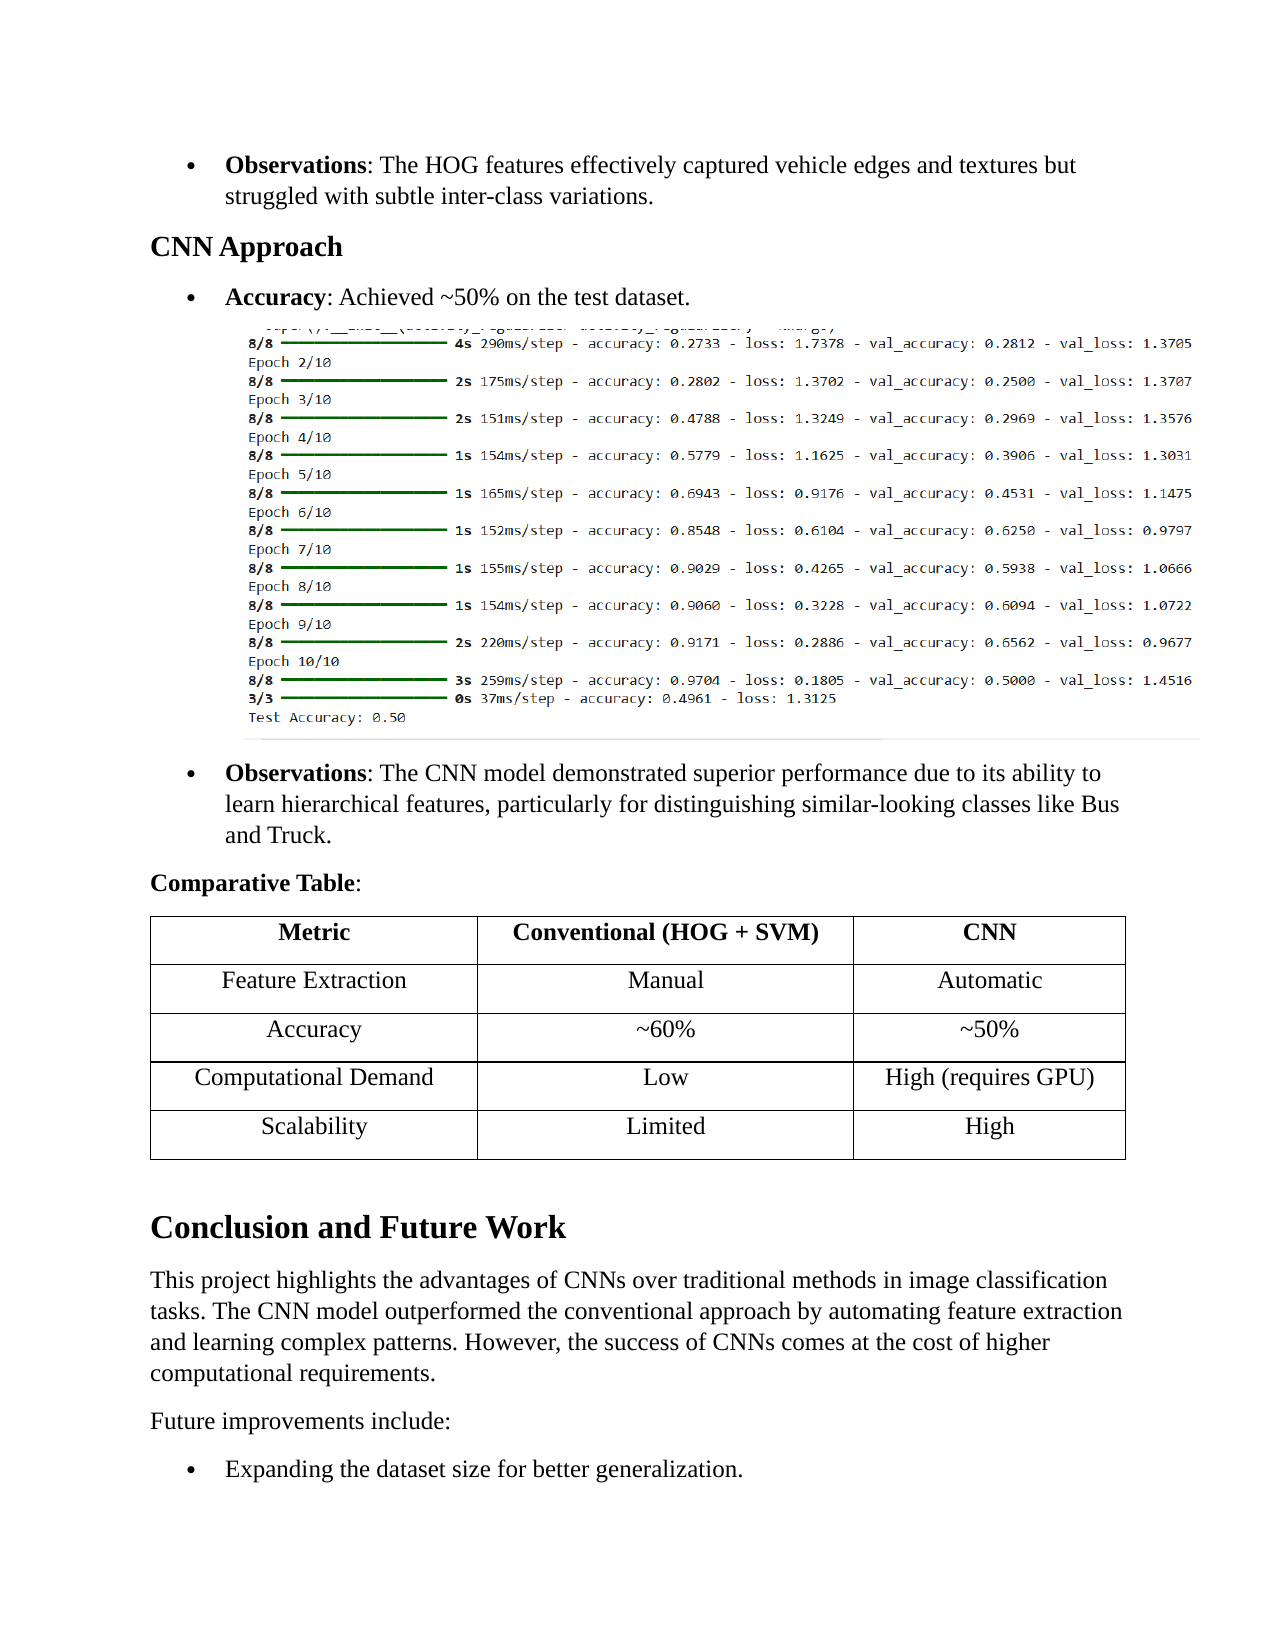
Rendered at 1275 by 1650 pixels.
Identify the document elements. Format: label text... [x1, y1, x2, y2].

table_header Conventional (HOG + SVM) [478, 917, 853, 964]
text Conclusion and Future Work [150, 1207, 1125, 1246]
table_cell Scalability [151, 1111, 477, 1158]
list Expanding the dataset size for better generalization. [187, 1454, 1125, 1482]
list Observations: The HOG features effectively captured vehicle edges and textures but struggled with subtle inter-class variations. [187, 150, 1125, 210]
table_header CNN [854, 917, 1125, 964]
text Future improvements include: [150, 1406, 1125, 1435]
table_cell Limited [478, 1111, 853, 1158]
table_cell Automatic [854, 965, 1125, 1013]
table_cell Manual [478, 965, 853, 1013]
list Observations: The CNN model demonstrated superior performance due to its ability to learn hierarchical features, particularly for distinguishing similar-looking classes like Bus and Truck. [187, 758, 1125, 849]
list Accuracy: Achieved ~50% on the test dataset. [187, 282, 1125, 310]
table_cell ~60% [478, 1014, 853, 1061]
table_cell Computational Demand [151, 1063, 477, 1110]
text Comparative Table: [150, 868, 1125, 897]
table_cell Feature Extraction [151, 965, 477, 1013]
table_header Metric [151, 917, 477, 964]
table_cell High (requires GPU) [854, 1063, 1125, 1110]
text CNN Approach [150, 229, 1125, 262]
table_cell High [854, 1111, 1125, 1158]
picture [225, 329, 1200, 740]
text This project highlights the advantages of CNNs over traditional methods in image classification tasks. The CNN model outperformed the conventional approach by automating feature extraction and learning complex patterns. However, the success of CNNs comes at the cost of higher computational requirements. [150, 1265, 1125, 1387]
table_cell ~50% [854, 1014, 1125, 1061]
table_cell Low [478, 1063, 853, 1110]
table_cell Accuracy [151, 1014, 477, 1061]
